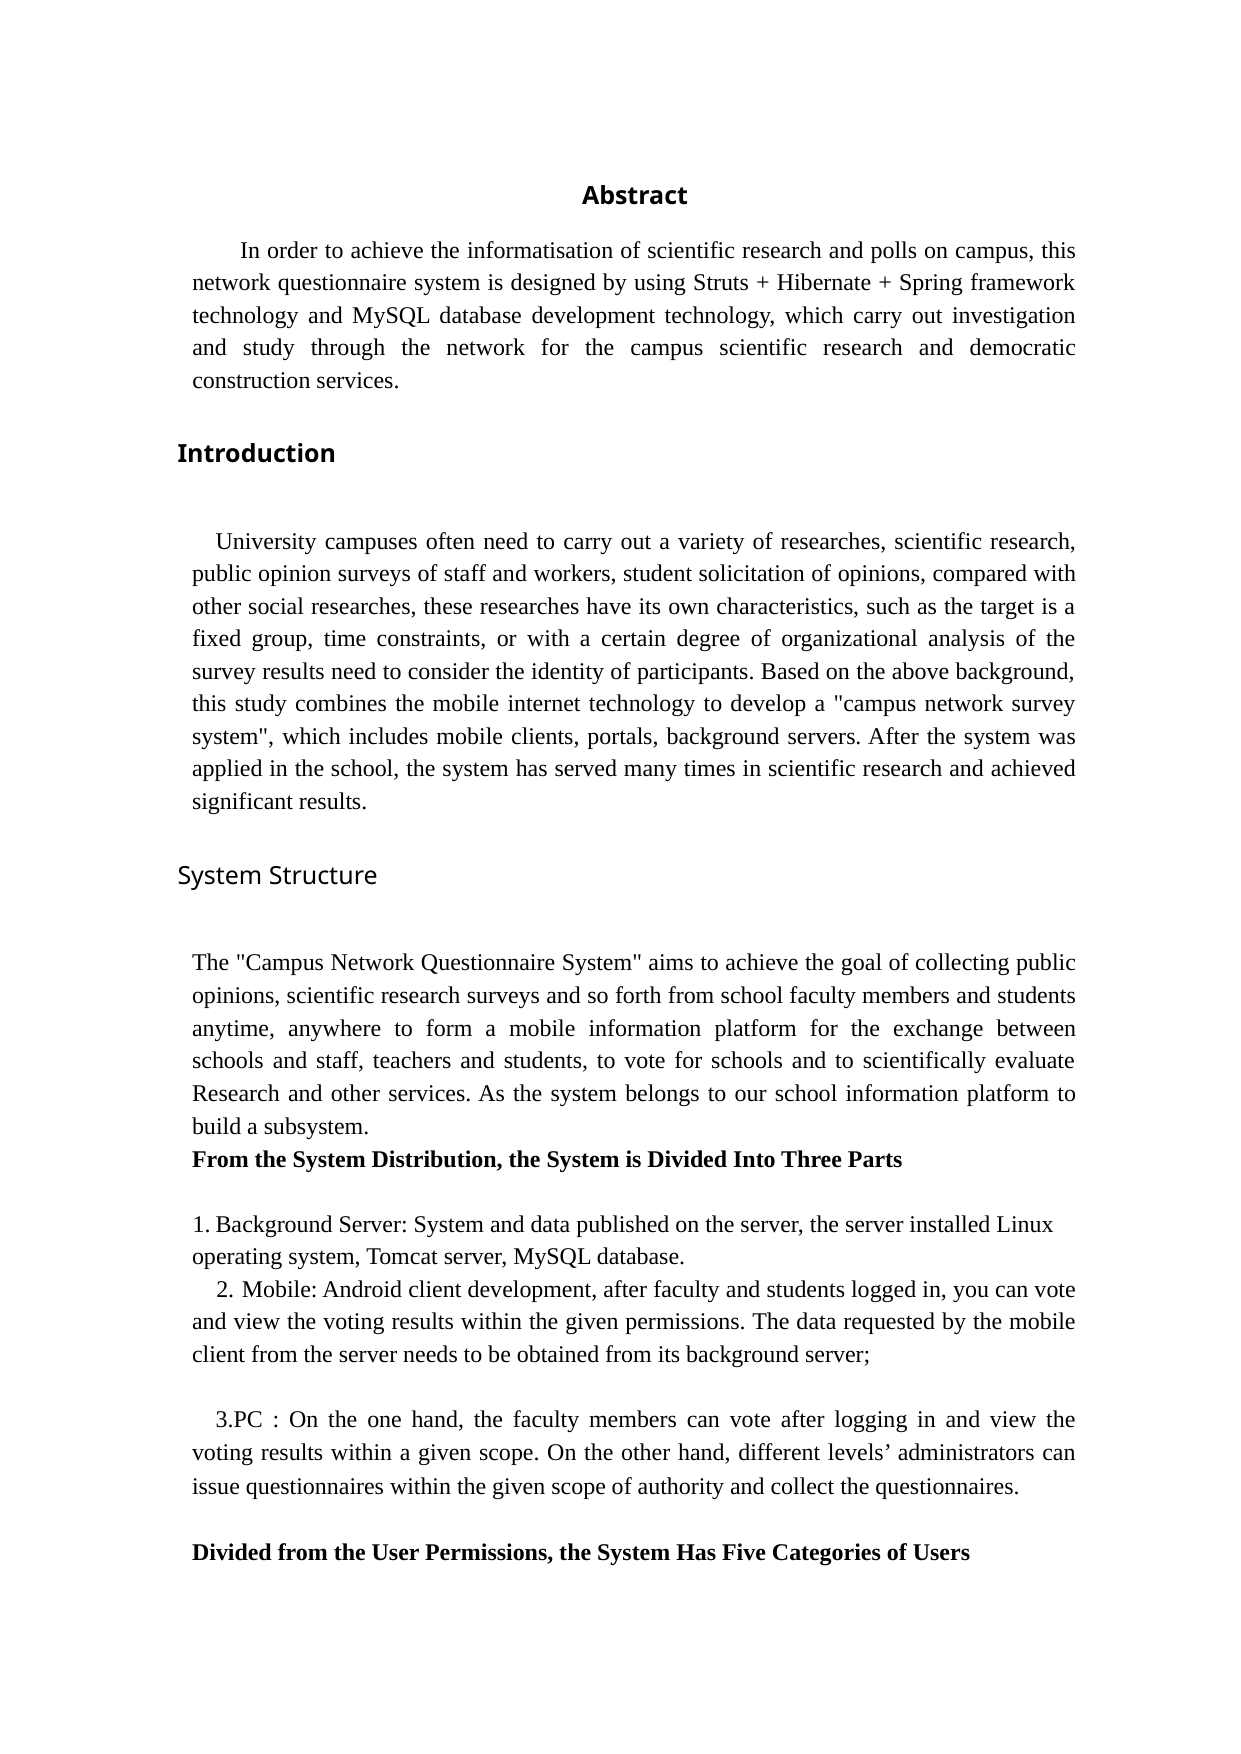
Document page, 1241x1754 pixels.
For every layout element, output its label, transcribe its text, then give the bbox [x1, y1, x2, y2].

text University campuses often need to carry out a variety of researches, scientific research, public opinion surveys of staff and workers, student solicitation of opinions, compared with other social researches, these researches have its own characteristics, such as the target is a fixed group, time constraints, or with a certain degree of organizational analysis of the survey results need to consider the identity of participants. Based on the above background, this study combines the mobile internet technology to develop a "campus network survey system", which includes mobile clients, portals, background servers. After the system was applied in the school, the system has served many times in scientific research and achieved significant results. [192, 524, 1077, 817]
text The "Campus Network Questionnaire System" aims to achieve the goal of collecting public opinions, scientific research surveys and so forth from school faculty members and students anytime, anywhere to form a mobile information platform for the exchange between schools and staff, teachers and students, to vote for schools and to scientifically evaluate Research and other services. As the system belongs to our school information platform to build a subsystem. [192, 946, 1077, 1142]
subtitle Introduction [177, 421, 1092, 486]
subtitle Abstract [177, 162, 1092, 227]
list Background Server: System and data published on the server, the server installed Linux operating system, Tomcat server, MySQL database. [192, 1207, 1077, 1272]
text Divided from the User Permissions, the System Has Five Categories of Users [192, 1535, 1092, 1568]
subtitle System Structure [177, 842, 1092, 907]
text From the System Distribution, the System is Divided Into Three Parts [192, 1142, 1092, 1175]
list Mobile: Android client development, after faculty and students logged in, you can vote and view the voting results within the given permissions. The data requested by the mobile client from the server needs to be obtained from its background server; [192, 1272, 1077, 1370]
text 3.PC : On the one hand, the faculty members can vote after logging in and view the voting results within a given scope. On the other hand, different levels’ administrators can issue questionnaires within the given scope of authority and collect the questionnaires. [192, 1402, 1077, 1502]
text In order to achieve the informatisation of scientific research and polls on campus, this network questionnaire system is designed by using Struts + Hibernate + Spring framework technology and MySQL database development technology, which carry out investigation and study through the network for the campus scientific research and democratic construction services. [192, 233, 1077, 396]
